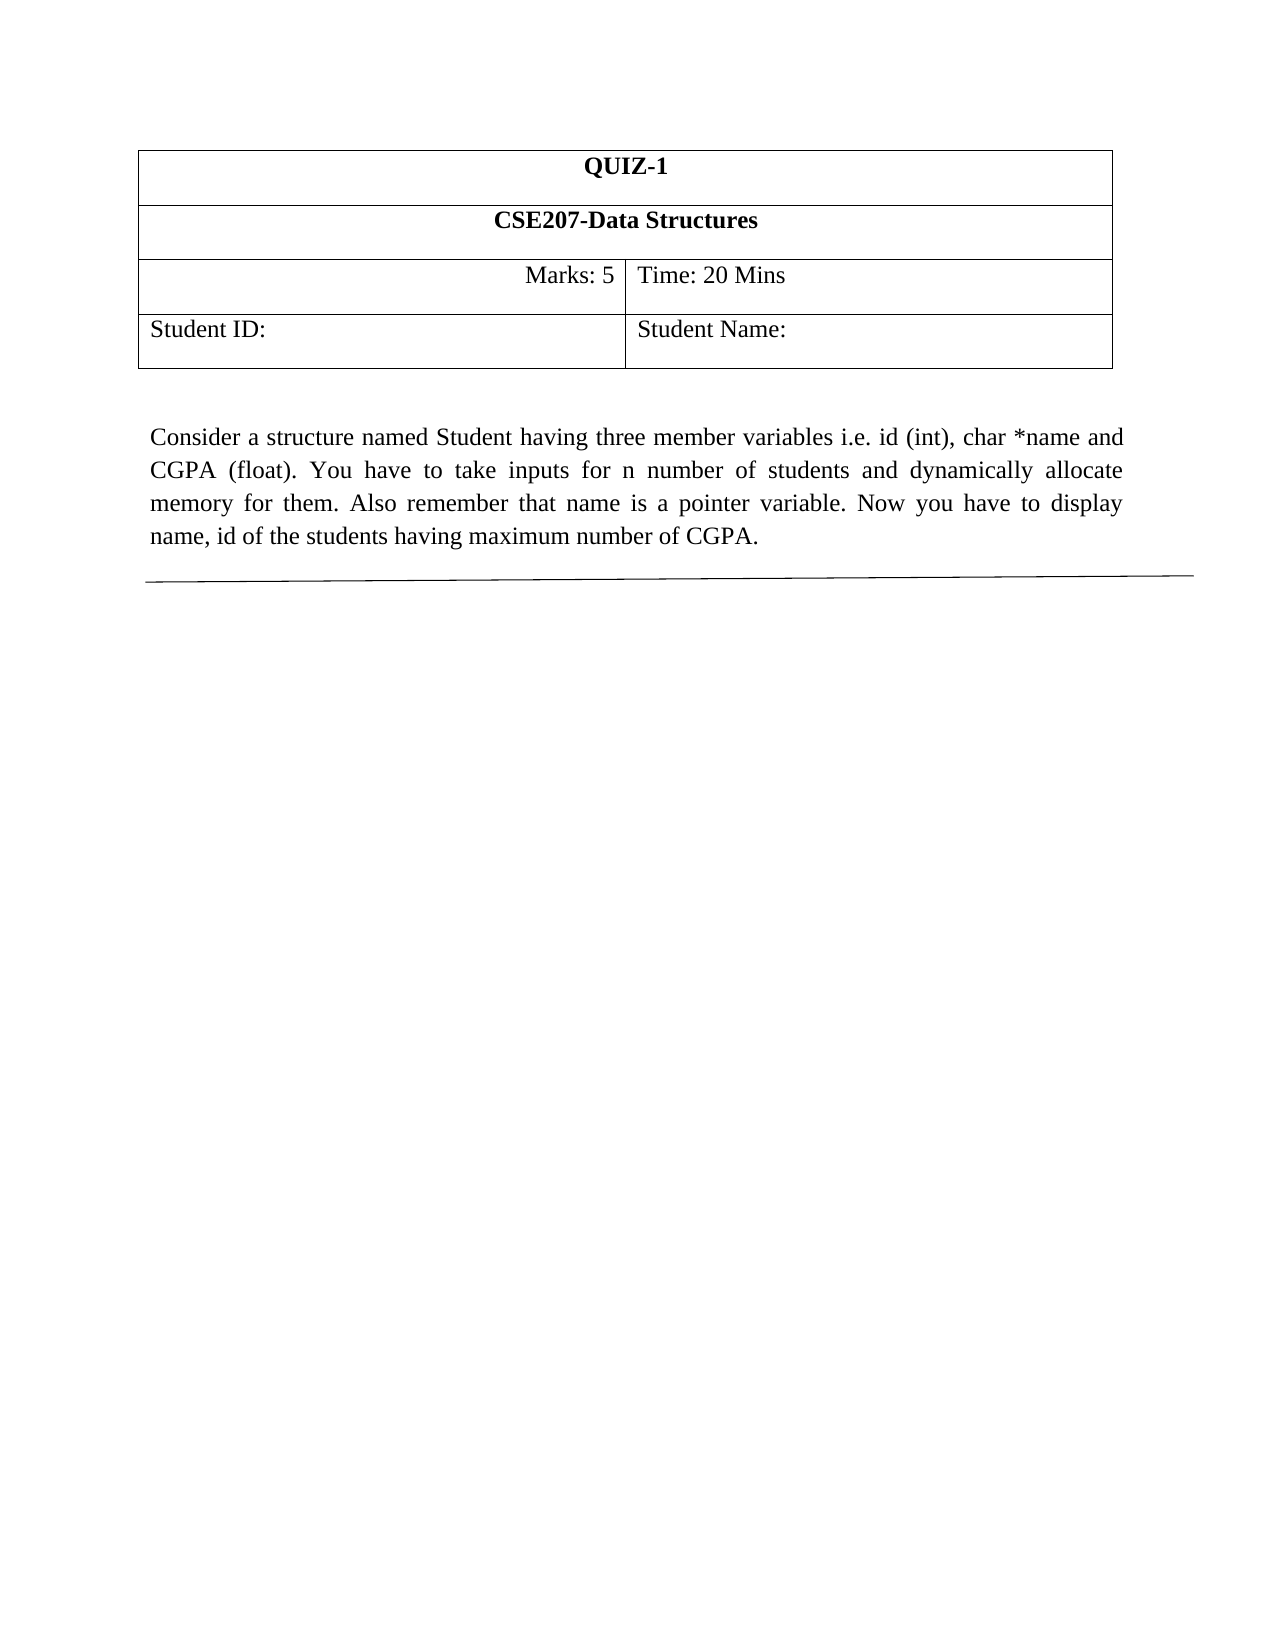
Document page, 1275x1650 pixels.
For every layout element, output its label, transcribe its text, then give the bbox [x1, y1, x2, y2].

table_cell Student ID: [139, 315, 625, 368]
table_cell CSE207-Data Structures [139, 206, 1112, 259]
table_cell Time: 20 Mins [626, 260, 1112, 313]
table_header QUIZ-1 [139, 151, 1112, 204]
text Consider a structure named Student having three member variables i.e. id (int), char *name and CGPA (float). You have to take inputs for n number of students and dynamically allocate memory for them. Also remember that name is a pointer variable. Now you have to display name, id of the students having maximum number of CGPA. [150, 422, 1125, 550]
table_cell Student Name: [626, 315, 1112, 368]
table_cell Marks: 5 [139, 260, 625, 313]
